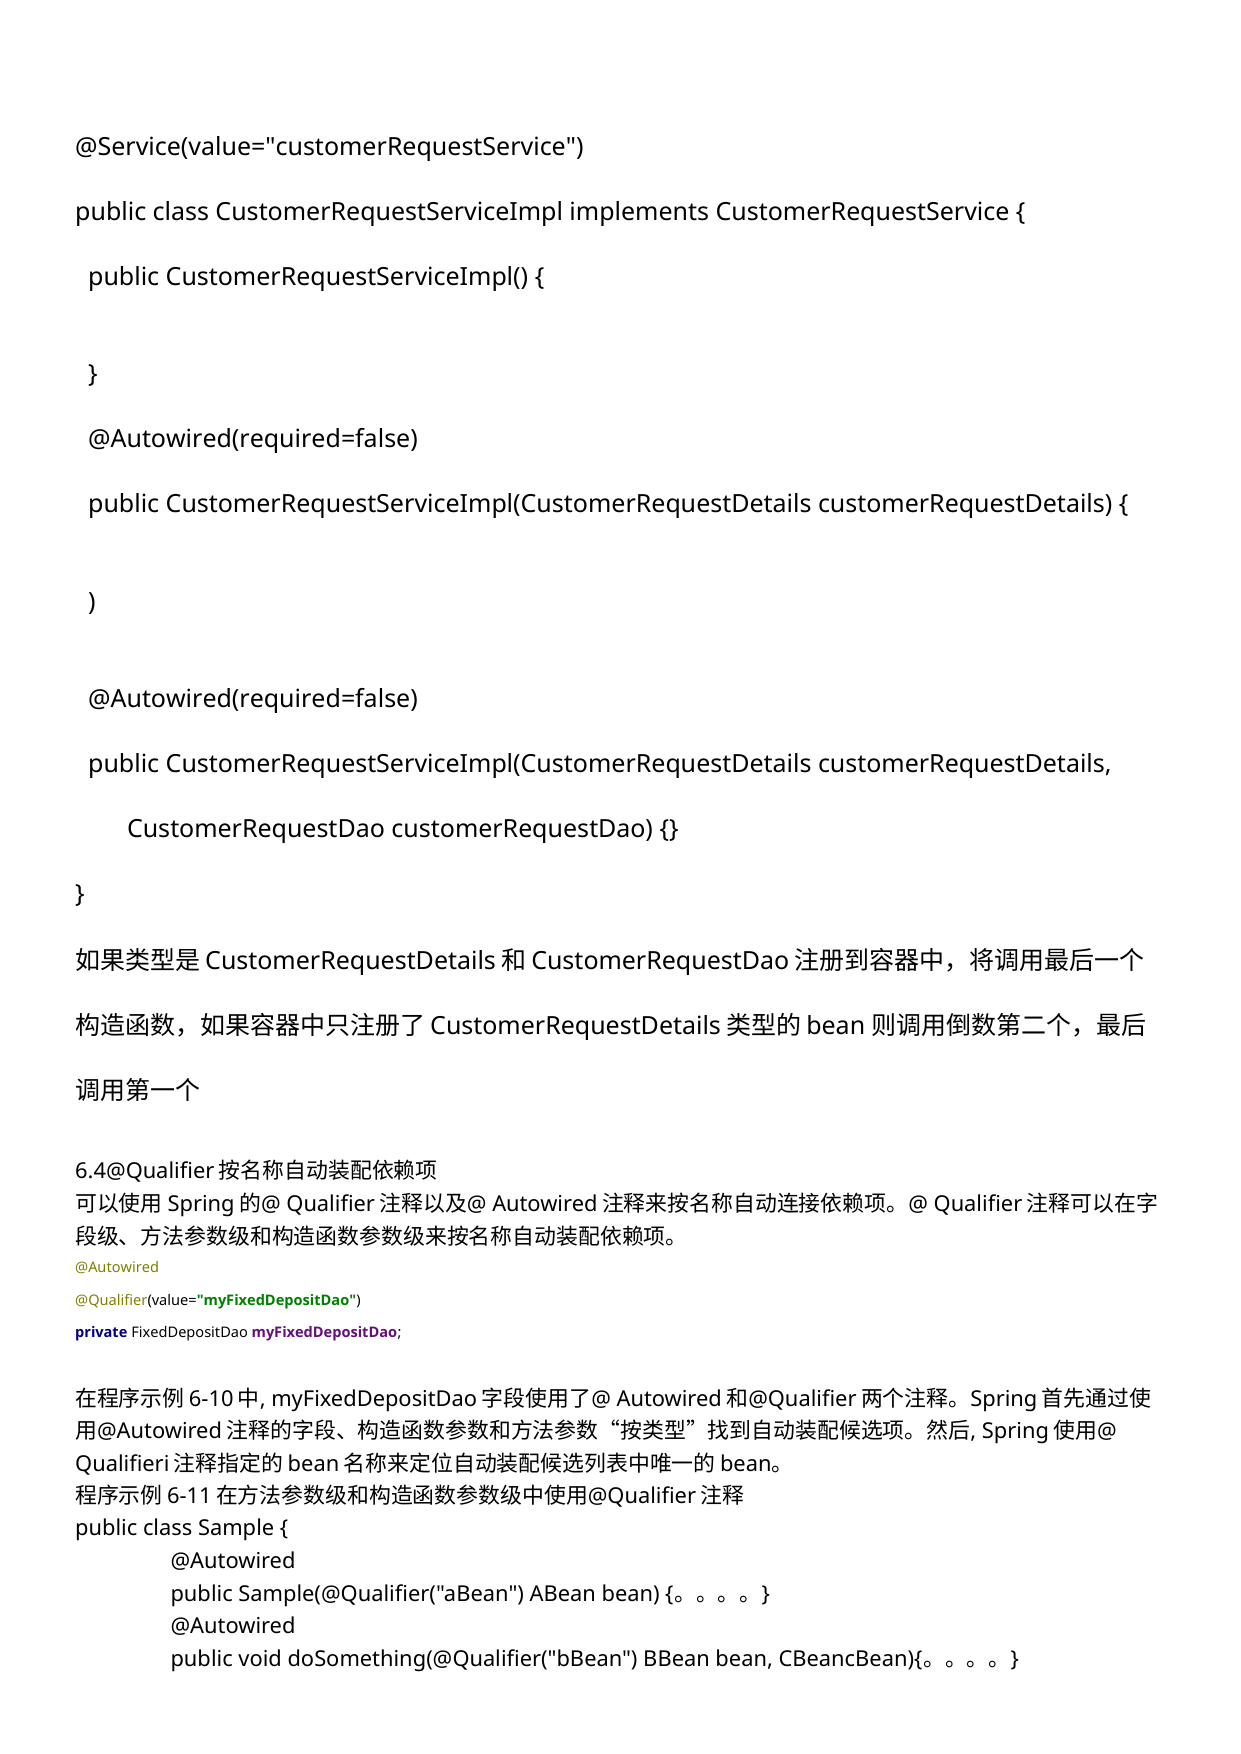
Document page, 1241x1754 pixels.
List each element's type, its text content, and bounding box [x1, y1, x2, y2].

text 如果类型是CustomerRequestDetails和CustomerRequestDao注册到容器中，将调用最后一个构造函数，如果容器中只注册了CustomerRequestDetails类型的bean 则调用倒数第二个，最后调用第一个 [75, 926, 1165, 1121]
text 在程序示例6-10中, myFixedDepositDao字段使用了@ Autowired和@Qualifier两个注释。Spring首先通过使用@Autowired注释的字段、构造函数参数和方法参数“按类型”找到自动装配候选项。然后, Spring使用@ Qualifieri注释指定的bean名称来定位自动装配候选列表中唯一的bean。 [75, 1381, 1165, 1478]
text @Autowired [75, 1543, 1165, 1576]
text public void doSomething(@Qualifier("bBean") BBean bean, CBeancBean){。。。。} [75, 1641, 1165, 1673]
text 可以使用 Spring的@ Qualifier注释以及@ Autowired注释来按名称自动连接依赖项。@ Qualifier注释可以在字段级、方法参数级和构造函数参数级来按名称自动装配依赖项。 [75, 1186, 1165, 1251]
text } [75, 341, 1165, 406]
text public CustomerRequestServiceImpl(CustomerRequestDetails customerRequestDetails) { [75, 471, 1165, 536]
text @Autowired @Qualifier(value="myFixedDepositDao") private FixedDepositDao myFixedDepositDao; [75, 1251, 1165, 1348]
text CustomerRequestDao customerRequestDao) {} [75, 796, 1165, 861]
text @Autowired(required=false) [75, 406, 1165, 471]
text public CustomerRequestServiceImpl() { [75, 243, 1165, 308]
text ) [75, 568, 1165, 633]
text public Sample(@Qualifier("aBean") ABean bean) {。。。。} [75, 1576, 1165, 1608]
text 6.4@Qualifier按名称自动装配依赖项 [75, 1153, 1165, 1186]
text } [75, 861, 1165, 926]
text 程序示例6-11在方法参数级和构造函数参数级中使用@Qualifier注释 [75, 1478, 1165, 1511]
text @Autowired [75, 1608, 1165, 1641]
text @Service(value="customerRequestService") [75, 113, 1165, 178]
text @Autowired(required=false) [75, 666, 1165, 731]
text public class CustomerRequestServiceImpl implements CustomerRequestService { [75, 178, 1165, 243]
text public CustomerRequestServiceImpl(CustomerRequestDetails customerRequestDetails, [75, 731, 1165, 796]
text public class Sample { [75, 1511, 1165, 1543]
